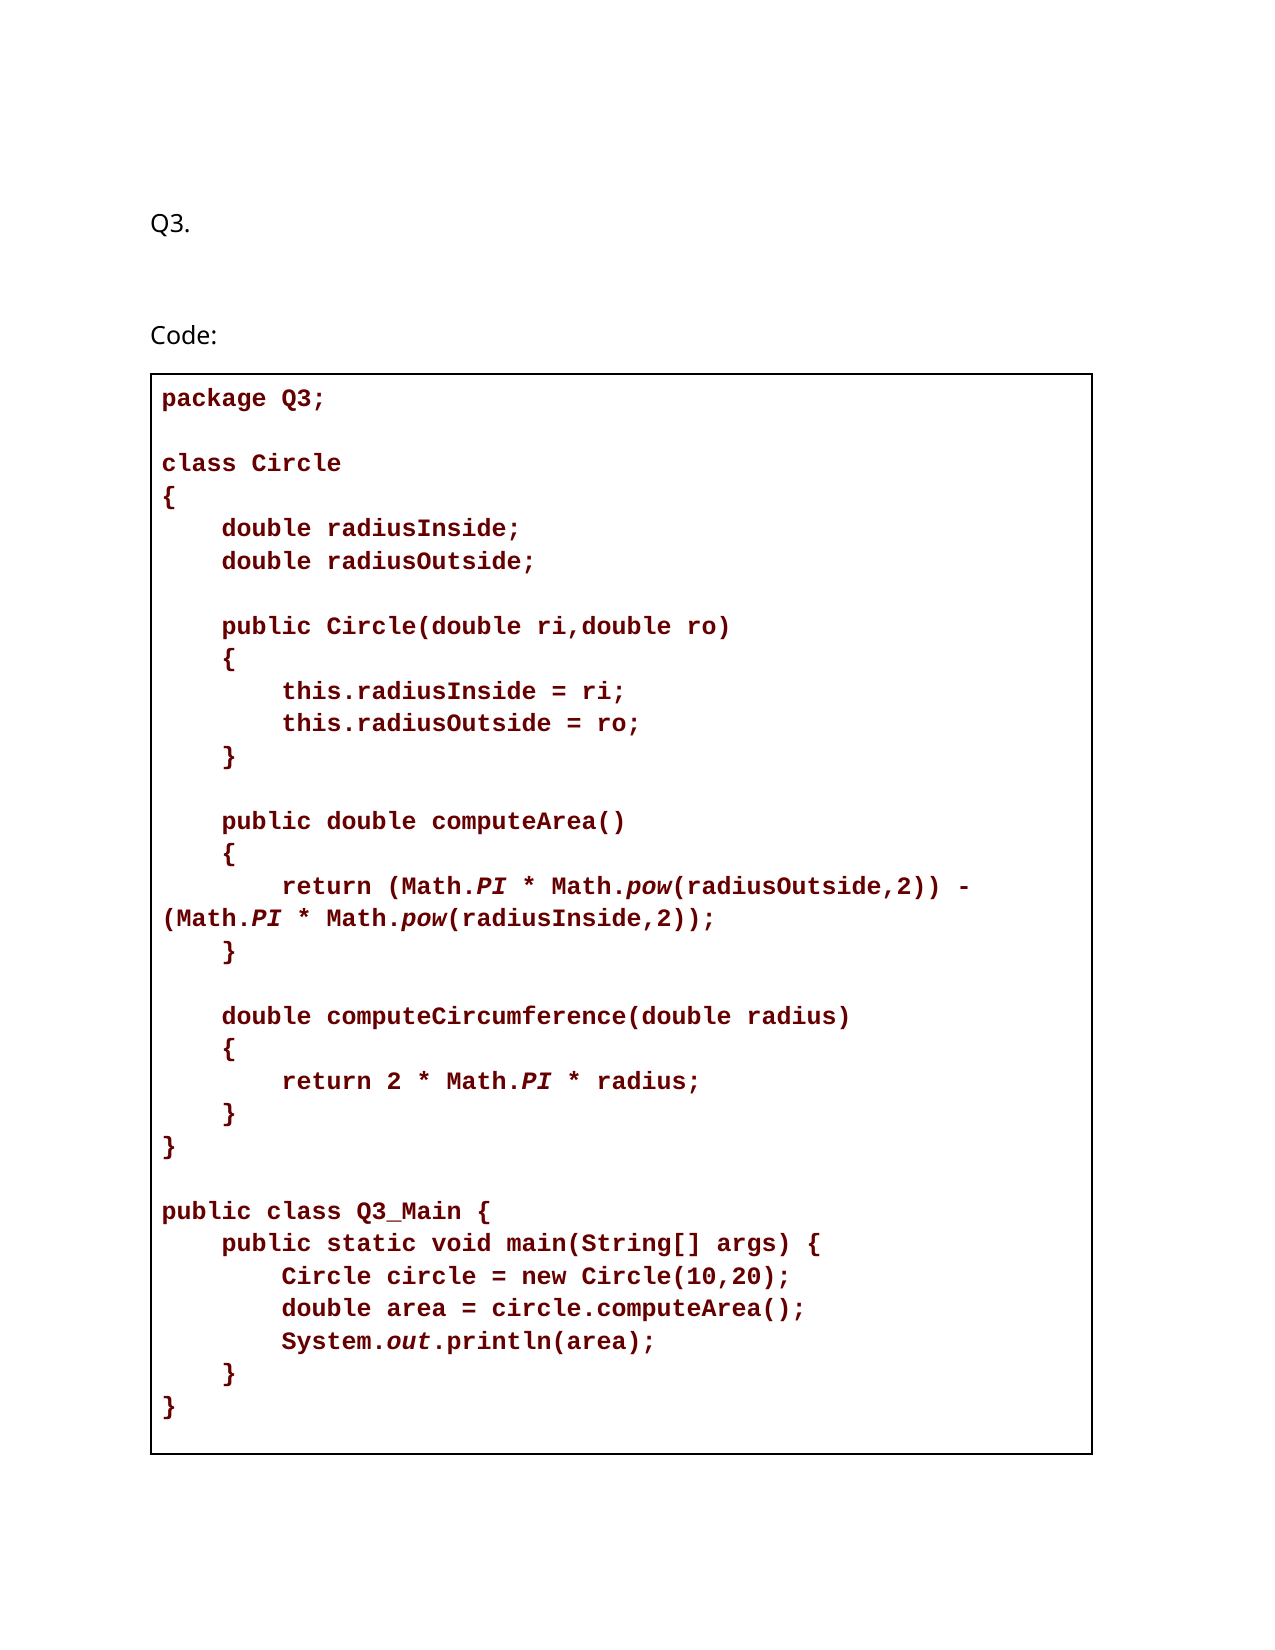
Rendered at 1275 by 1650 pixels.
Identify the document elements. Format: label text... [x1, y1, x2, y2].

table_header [152, 375, 1091, 1453]
text Code: [150, 317, 1125, 352]
text Q3. [150, 206, 1125, 240]
